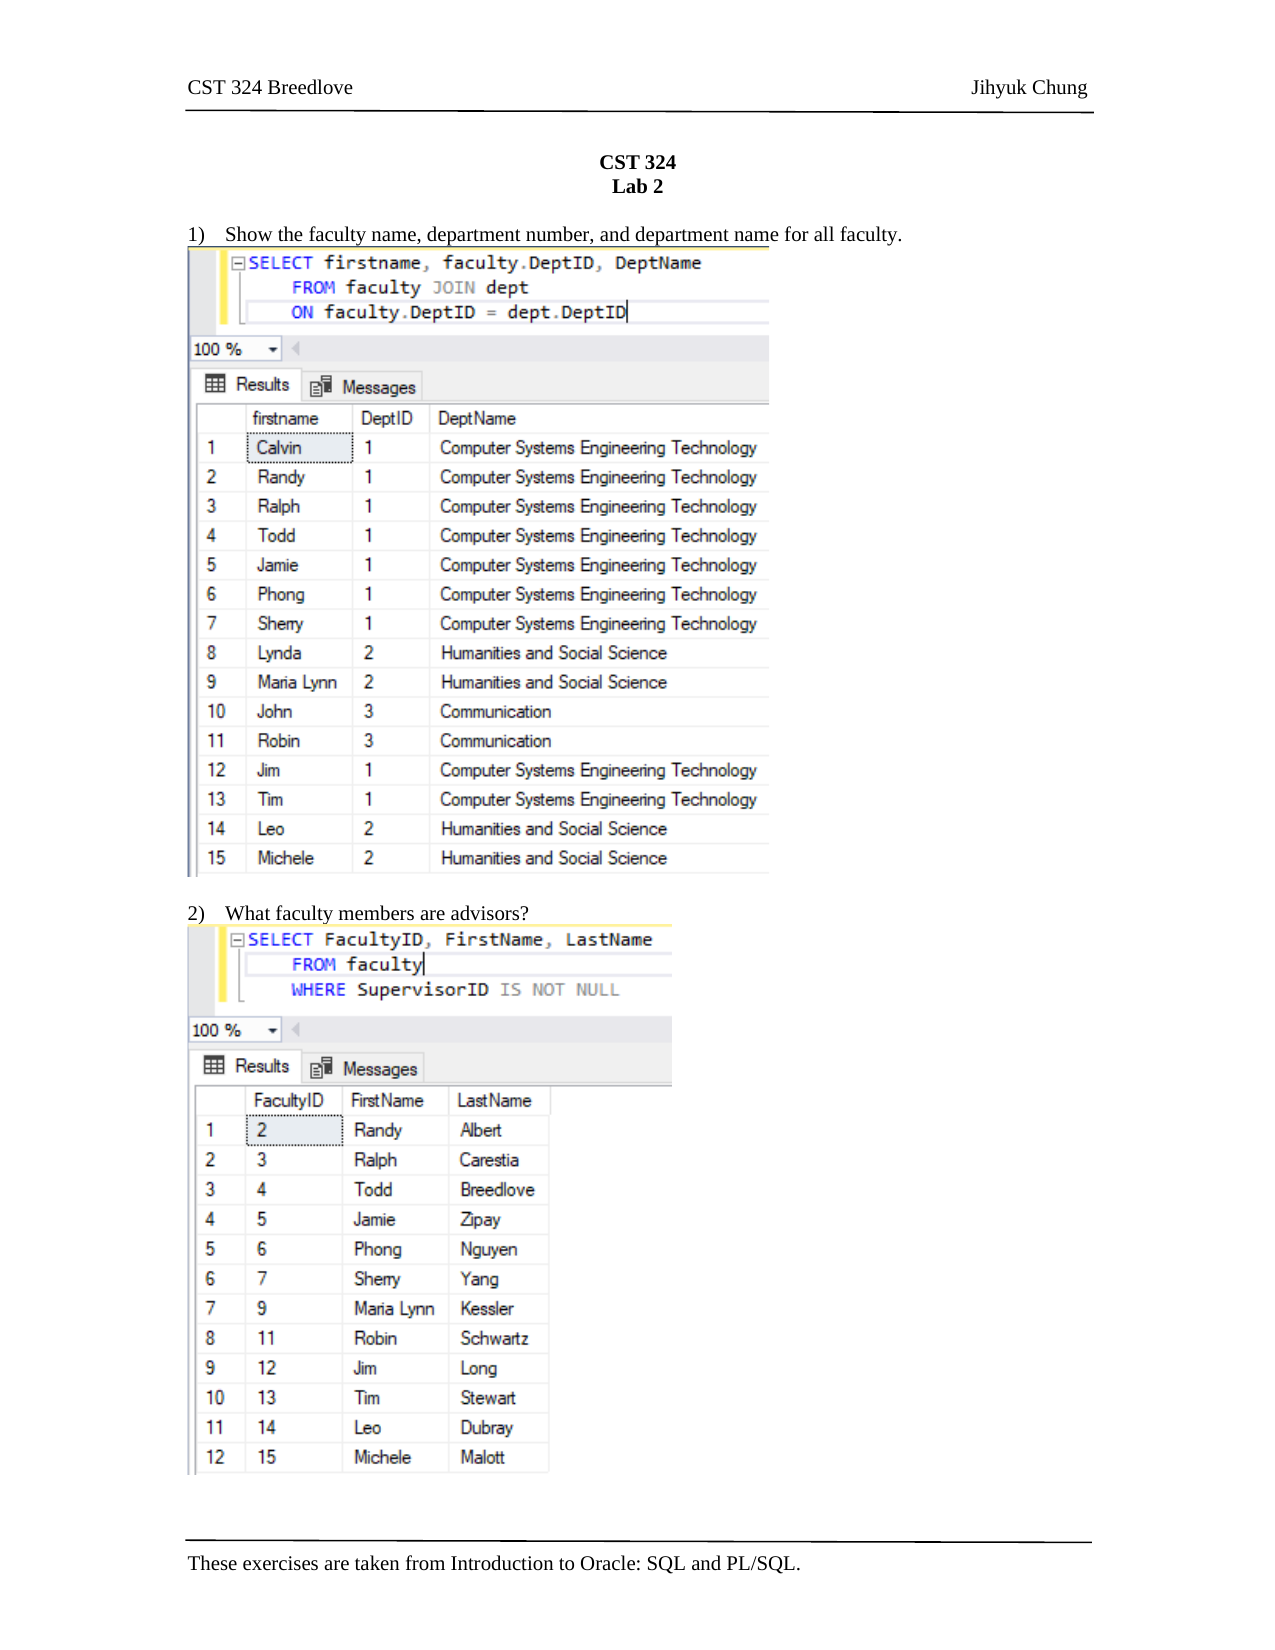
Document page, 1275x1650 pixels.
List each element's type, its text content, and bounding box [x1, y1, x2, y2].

list What faculty members are advisors? [187, 901, 1087, 924]
text CST 324 [187, 150, 1087, 174]
list Show the faculty name, department number, and department name for all faculty. [187, 222, 1087, 246]
picture [187, 246, 770, 877]
text Lab 2 [187, 174, 1087, 198]
picture [187, 924, 672, 1475]
